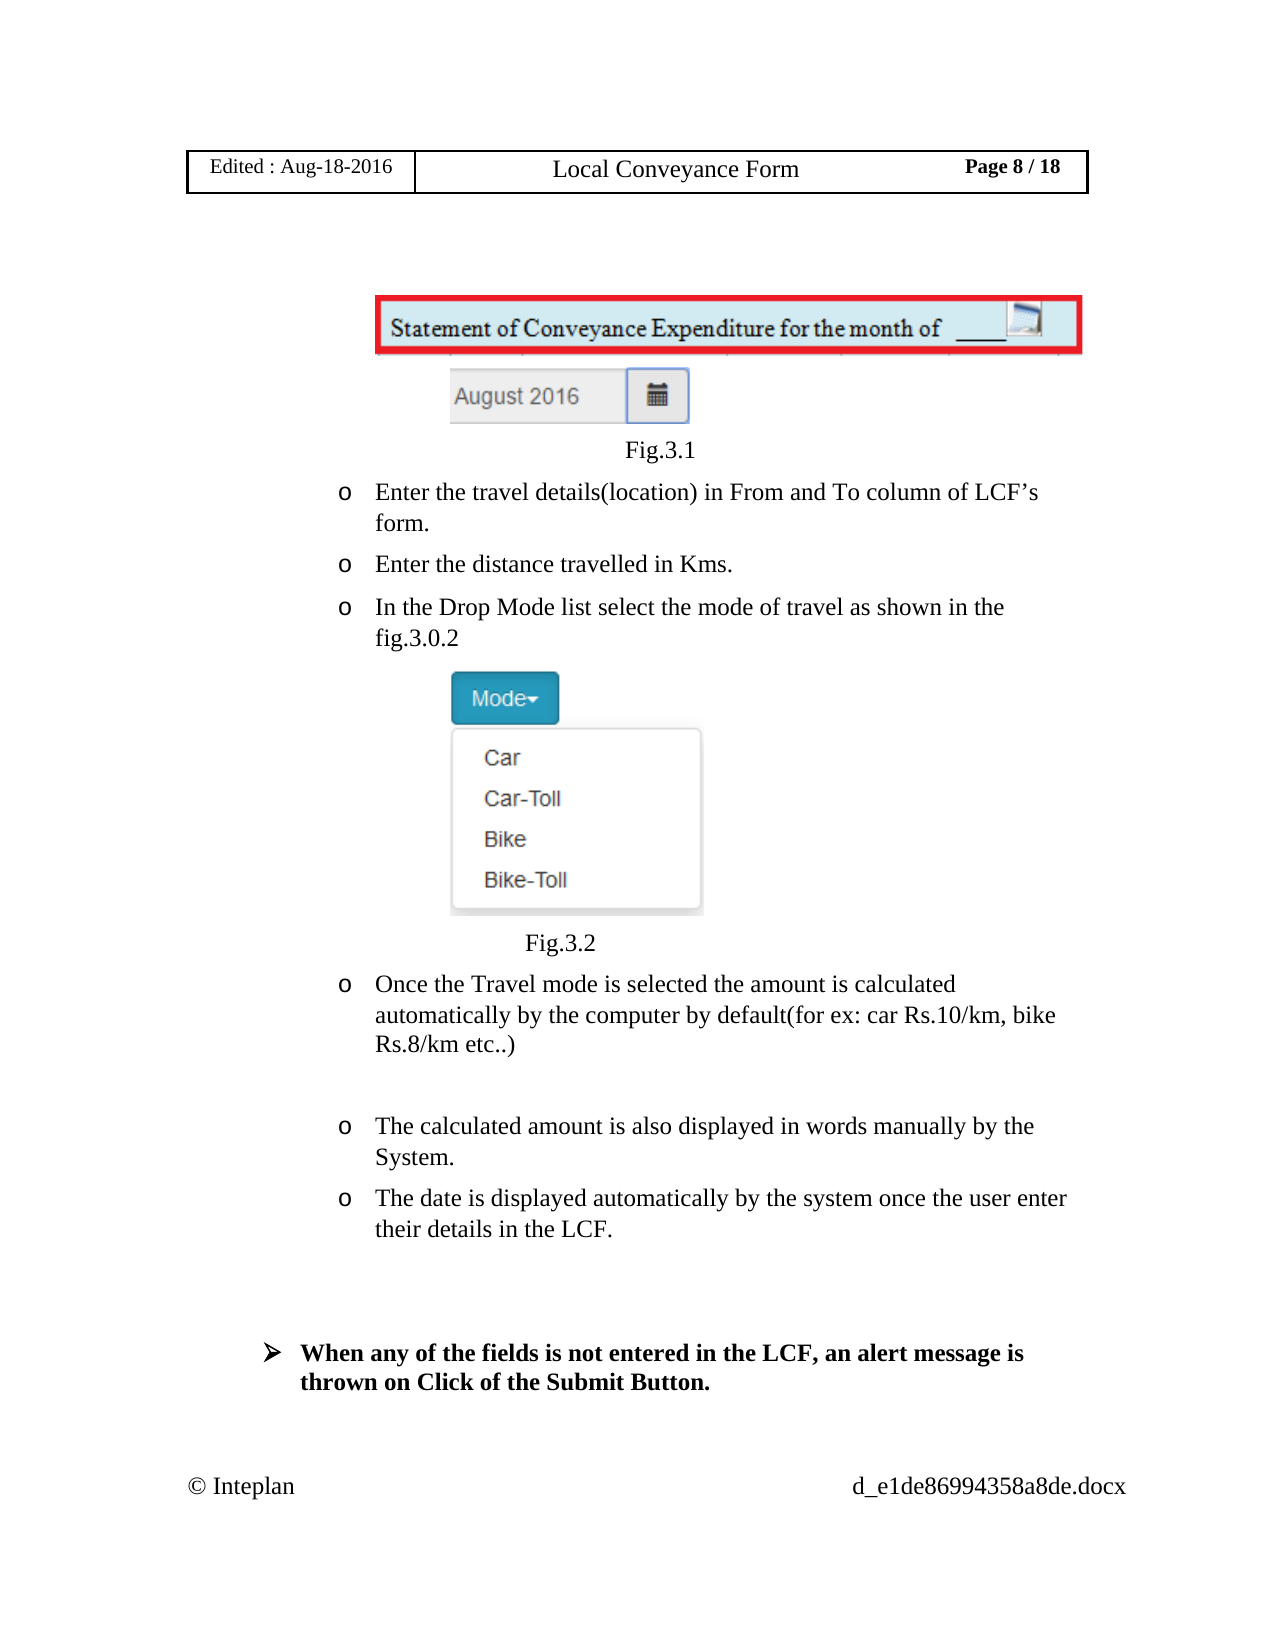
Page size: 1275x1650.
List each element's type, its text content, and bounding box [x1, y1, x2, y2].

text Fig.3.2 [525, 928, 1087, 957]
list When any of the fields is not entered in the LCF, an alert message is thrown on Click of the Submit Button. [262, 1338, 1087, 1395]
list Once the Travel mode is selected the amount is calculated automatically by the computer by default(for ex: car Rs.10/km, bike Rs.8/km etc..) [337, 969, 1087, 1057]
picture [450, 367, 690, 424]
list The date is displayed automatically by the system once the user enter their details in the LCF. [337, 1183, 1087, 1243]
text Fig.3.1 [525, 436, 1087, 464]
picture [450, 664, 705, 916]
list In the Drop Mode list select the mode of travel as shown in the fig.3.0.2 [337, 592, 1087, 652]
list Enter the travel details(location) in From and To column of LCF’s form. [337, 477, 1087, 536]
picture [375, 295, 1083, 356]
list The calculated amount is also displayed in words manually by the System. [337, 1111, 1087, 1171]
list Enter the distance travelled in Kms. [337, 549, 1087, 580]
